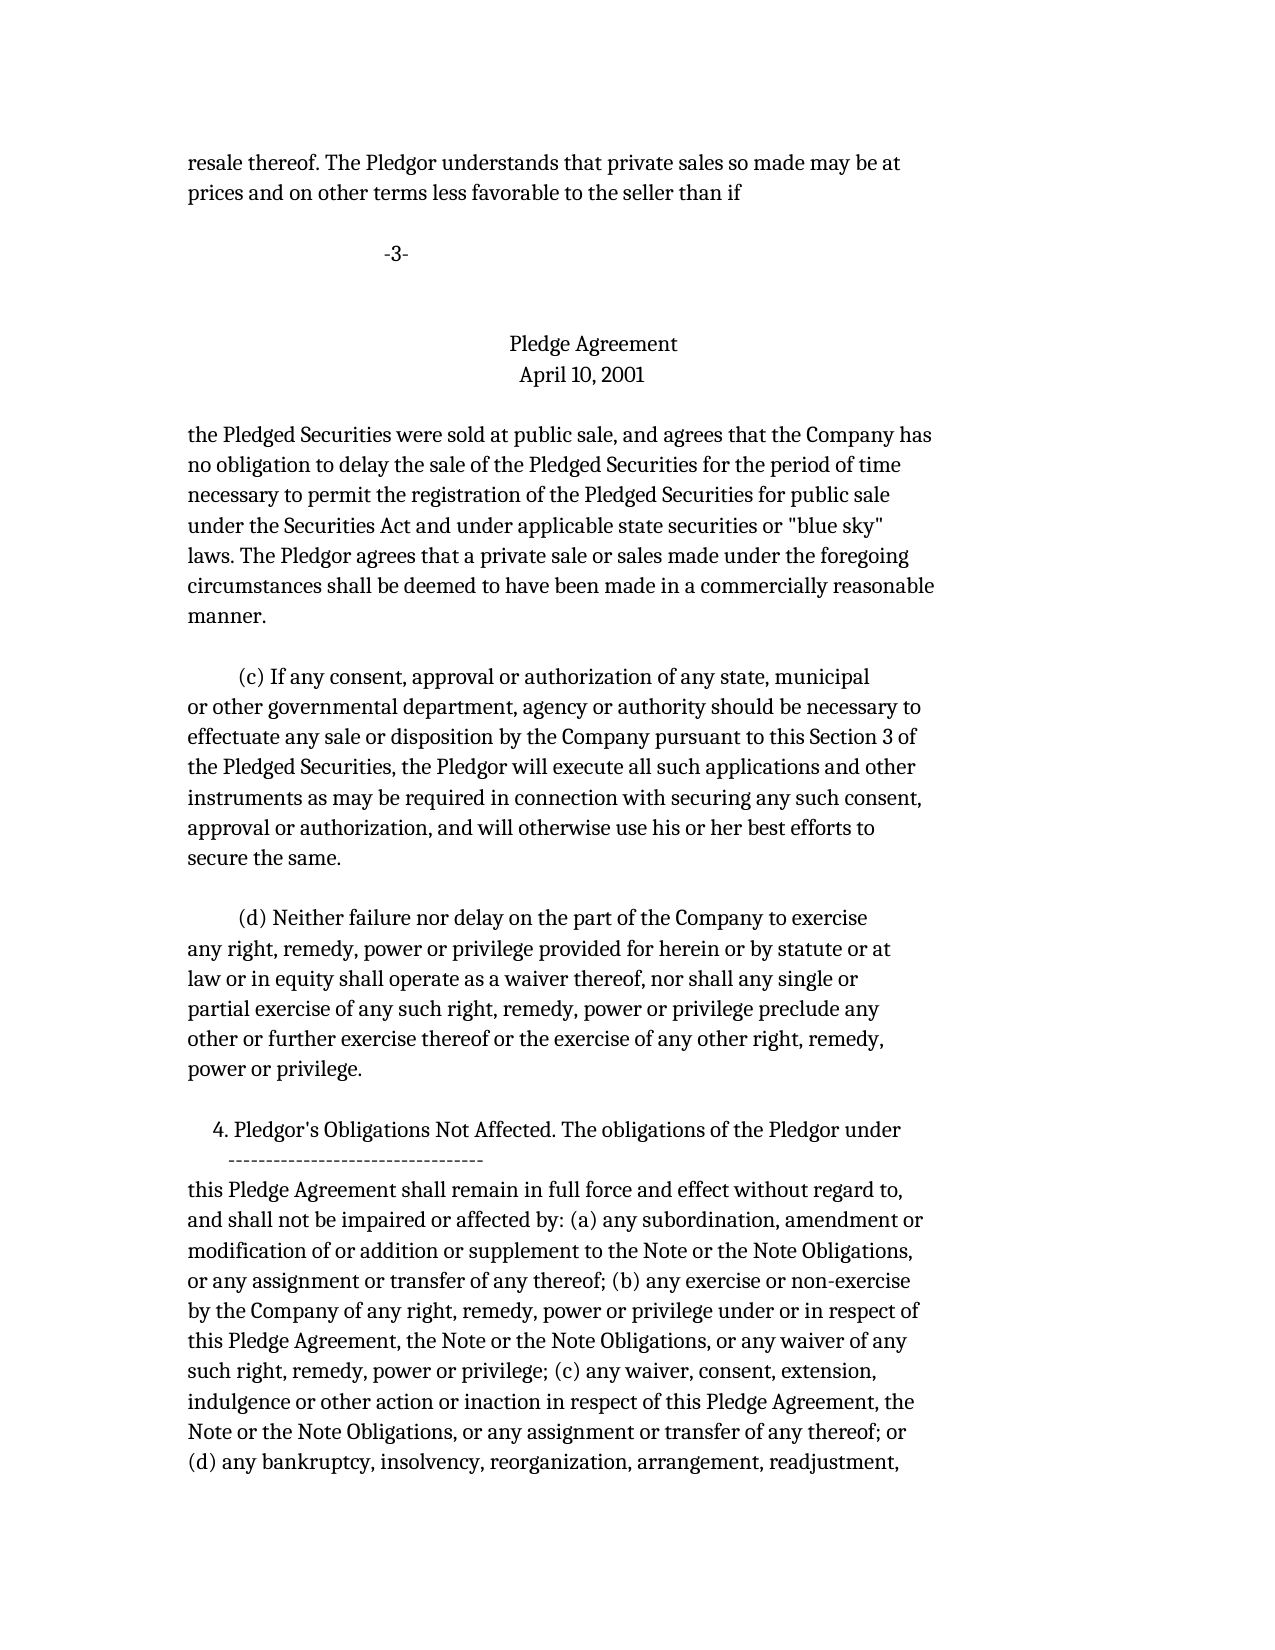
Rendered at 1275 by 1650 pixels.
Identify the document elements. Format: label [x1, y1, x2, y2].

text [187, 150, 1087, 1475]
